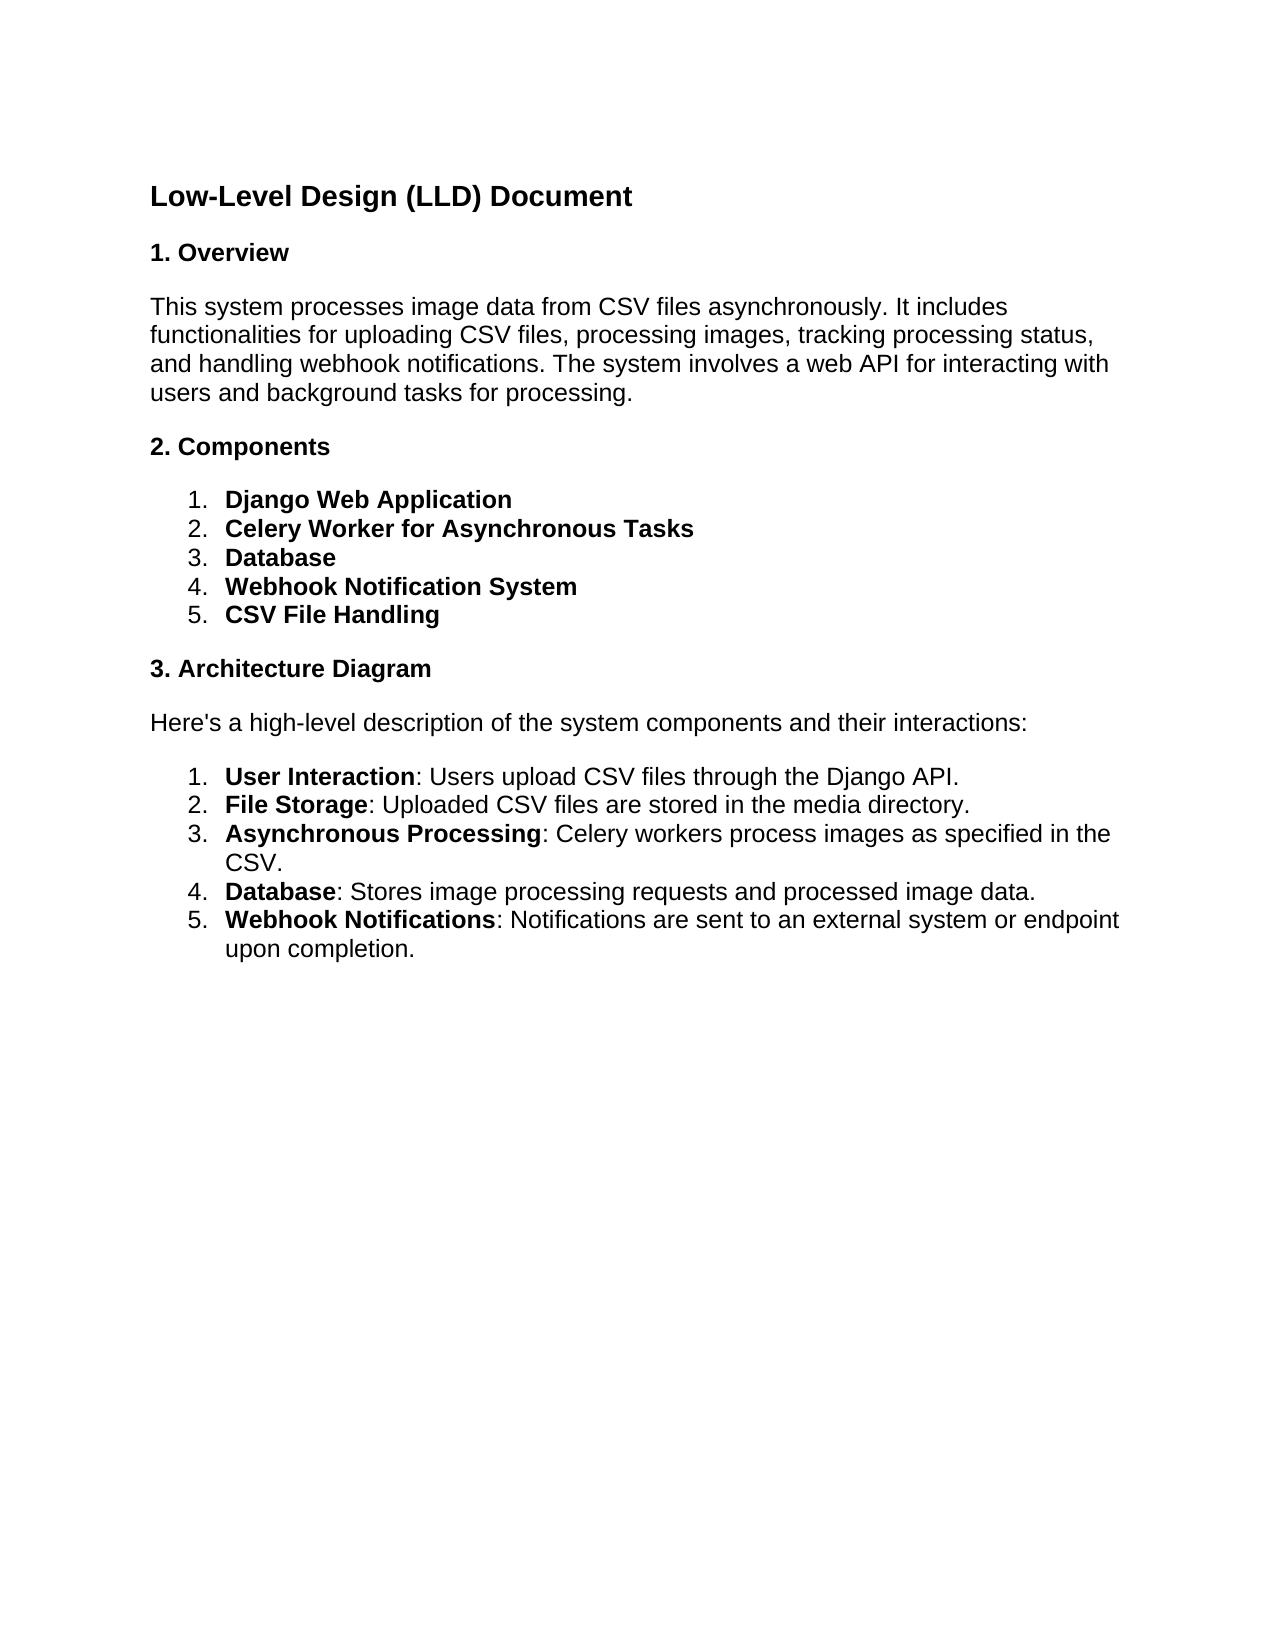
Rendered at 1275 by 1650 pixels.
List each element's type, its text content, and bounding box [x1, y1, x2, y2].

subtitle 3. Architecture Diagram [150, 654, 1125, 683]
list Asynchronous Processing: Celery workers process images as specified in the CSV. [187, 819, 1125, 876]
list Database: Stores image processing requests and processed image data. [187, 876, 1125, 905]
list Webhook Notification System [187, 571, 1125, 600]
list Celery Worker for Asynchronous Tasks [187, 514, 1125, 543]
list Django Web Application [187, 485, 1125, 514]
list Database [187, 543, 1125, 571]
list User Interaction: Users upload CSV files through the Django API. [187, 761, 1125, 790]
text This system processes image data from CSV files asynchronously. It includes functionalities for uploading CSV files, processing images, tracking processing status, and handling webhook notifications. The system involves a web API for interacting with users and background tasks for processing. [150, 291, 1125, 406]
subtitle Low-Level Design (LLD) Document [150, 179, 1125, 213]
list File Storage: Uploaded CSV files are stored in the media directory. [187, 790, 1125, 819]
subtitle 1. Overview [150, 238, 1125, 266]
list Webhook Notifications: Notifications are sent to an external system or endpoint upon completion. [187, 905, 1125, 963]
subtitle 2. Components [150, 431, 1125, 460]
text Here's a high-level description of the system components and their interactions: [150, 708, 1125, 736]
list CSV File Handling [187, 600, 1125, 629]
